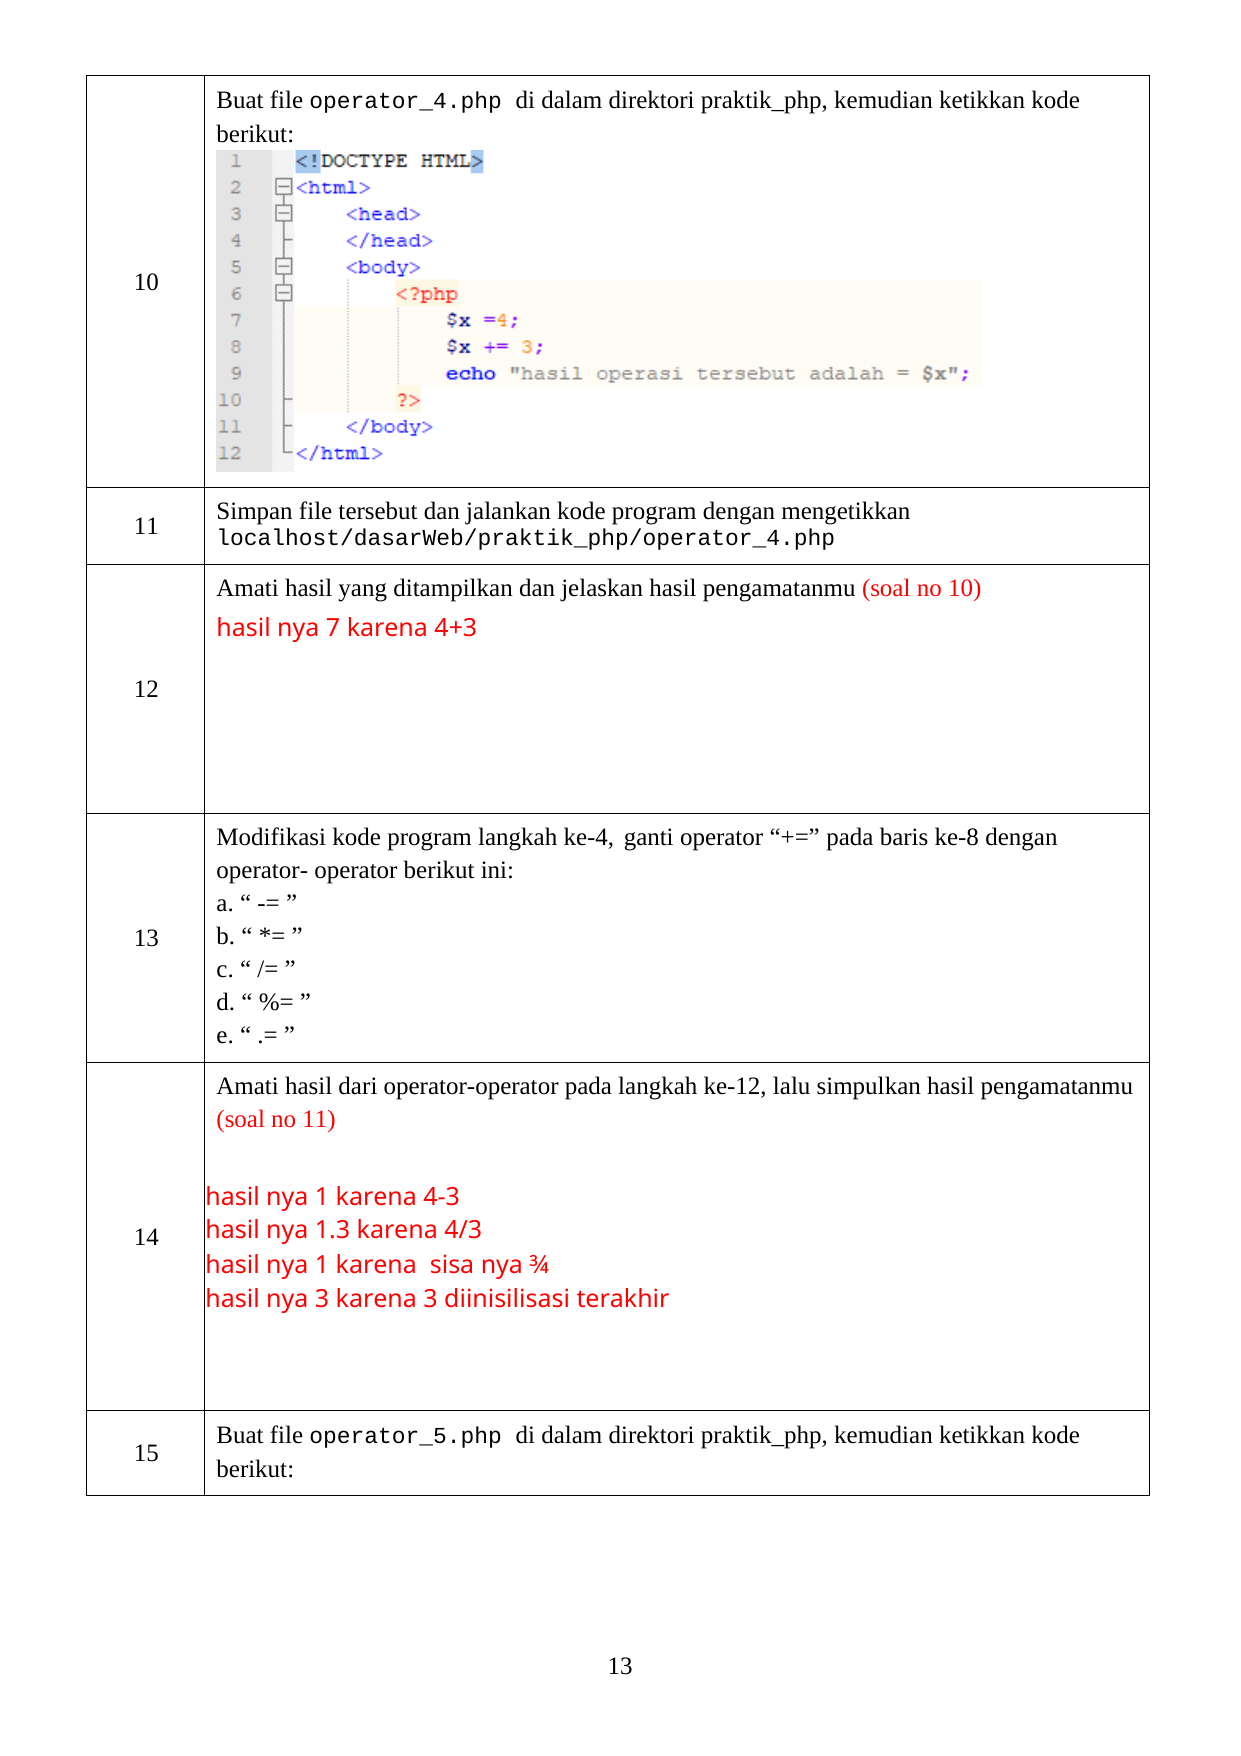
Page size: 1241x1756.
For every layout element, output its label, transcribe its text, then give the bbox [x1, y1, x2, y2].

picture [216, 150, 983, 472]
table_cell 13 [87, 814, 204, 1062]
table_cell 12 [87, 565, 204, 813]
table_header 10 [87, 76, 204, 487]
table_cell 15 [87, 1411, 204, 1495]
table_header Buat file operator_4.php di dalam direktori praktik_php, kemudian ketikkan kode berikut: [205, 76, 1149, 487]
table_cell Amati hasil dari operator-operator pada langkah ke-12, lalu simpulkan hasil pengamatanmu (soal no 11) hasil nya 1 karena 4-3 hasil nya 1.3 karena 4/3 hasil nya 1 karena sisa nya ¾ hasil nya 3 karena 3 diinisilisasi terakhir [205, 1063, 1149, 1410]
table_cell Simpan file tersebut dan jalankan kode program dengan mengetikkan localhost/dasarWeb/praktik_php/operator_4.php [205, 488, 1149, 563]
table_cell Buat file operator_5.php di dalam direktori praktik_php, kemudian ketikkan kode berikut: [205, 1411, 1149, 1495]
table_cell 11 [87, 488, 204, 563]
table_cell Modifikasi kode program langkah ke-4, ganti operator “+=” pada baris ke-8 dengan operator- operator berikut ini: a. “ -= ” b. “ *= ” c. “ /= ” d. “ %= ” e. “ .= ” [205, 814, 1149, 1062]
table_cell 14 [87, 1063, 204, 1410]
table_cell Amati hasil yang ditampilkan dan jelaskan hasil pengamatanmu (soal no 10) hasil nya 7 karena 4+3 [205, 565, 1149, 813]
